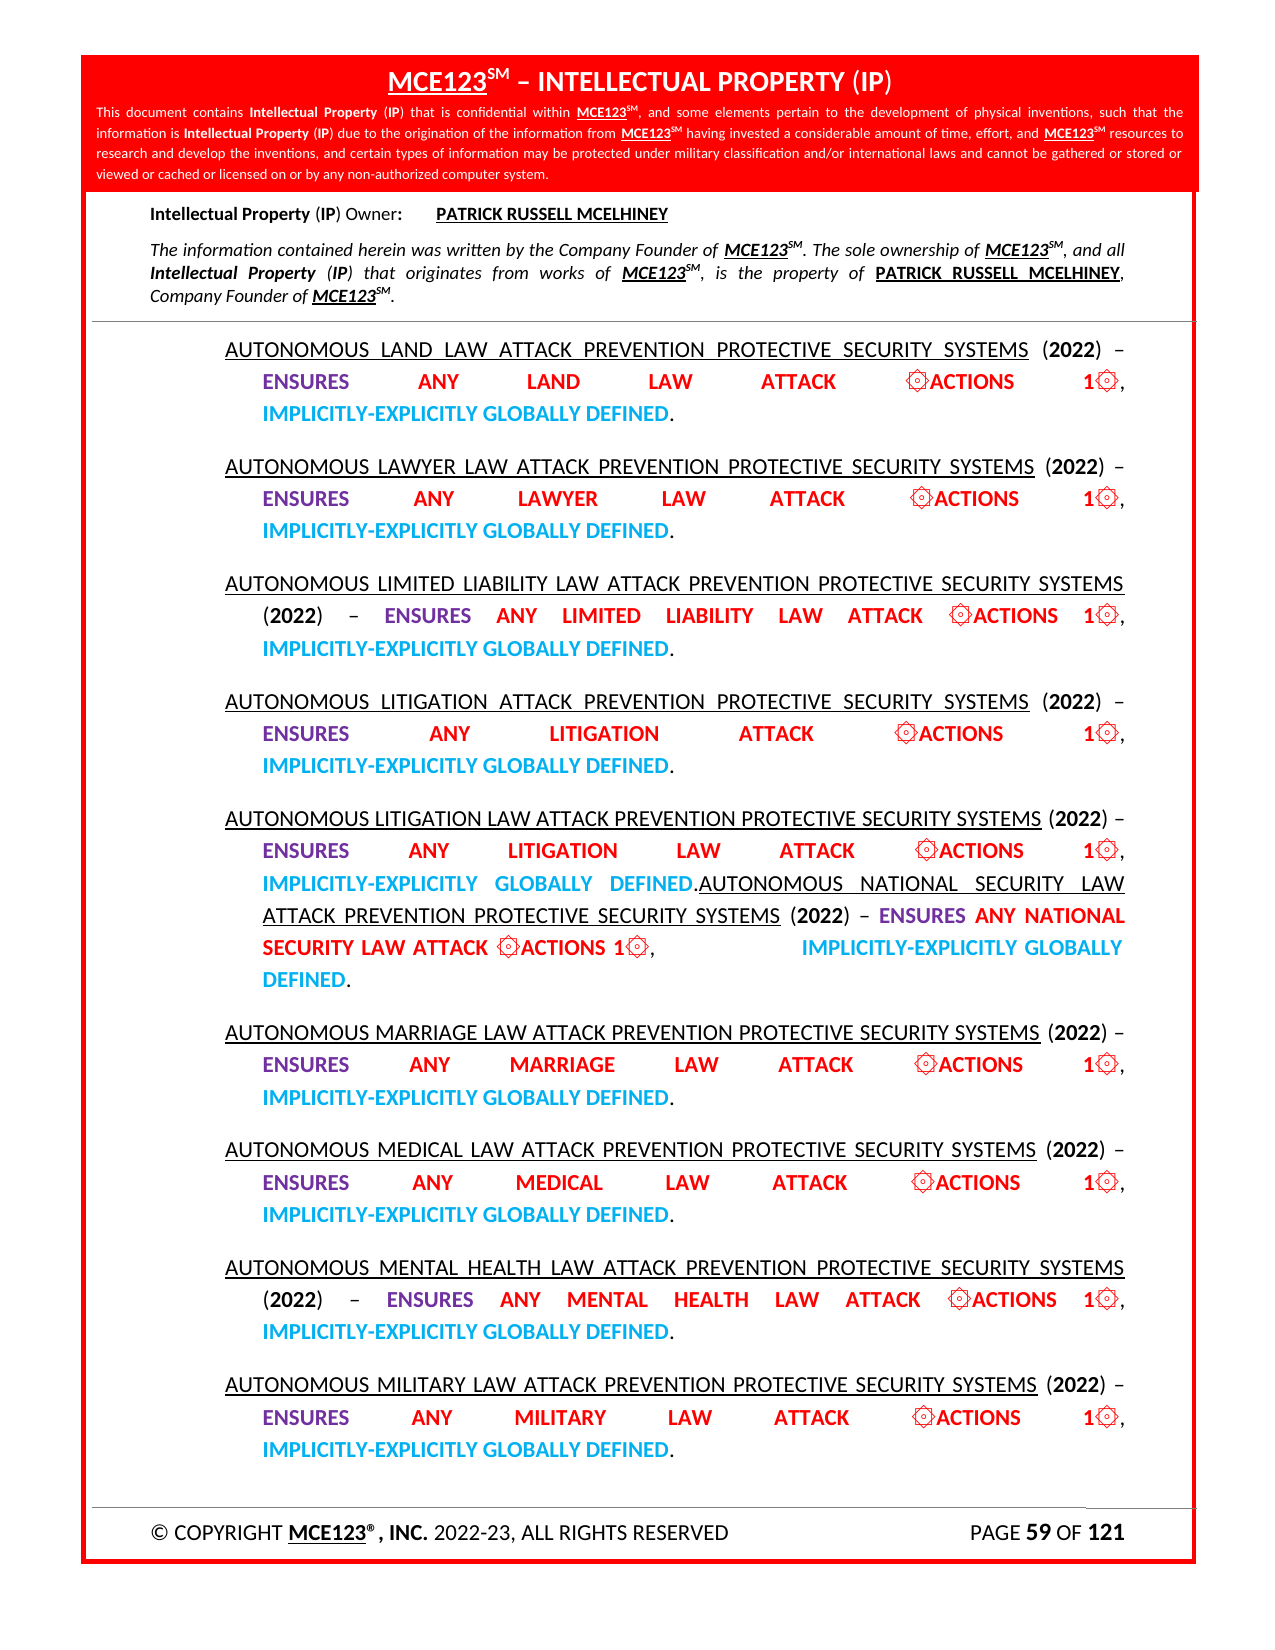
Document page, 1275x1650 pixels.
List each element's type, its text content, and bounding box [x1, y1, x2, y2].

text AUTONOMOUS LIMITED LIABILITY LAW ATTACK PREVENTION PROTECTIVE SECURITY SYSTEMS (2022) – ENSURES ANY LIMITED LIABILITY LAW ATTACK ۞ACTIONS 1۞, IMPLICITLY-EXPLICITLY GLOBALLY DEFINED. [225, 569, 1125, 594]
text AUTONOMOUS MILITARY LAW ATTACK PREVENTION PROTECTIVE SECURITY SYSTEMS (2022) – ENSURES ANY MILITARY LAW ATTACK ۞ACTIONS 1۞, IMPLICITLY-EXPLICITLY GLOBALLY DEFINED. [225, 1370, 1125, 1463]
text AUTONOMOUS LITIGATION LAW ATTACK PREVENTION PROTECTIVE SECURITY SYSTEMS (2022) – ENSURES ANY LITIGATION LAW ATTACK ۞ACTIONS 1۞, IMPLICITLY-EXPLICITLY GLOBALLY DEFINED.AUTONOMOUS NATIONAL SECURITY LAW ATTACK PREVENTION PROTECTIVE SECURITY SYSTEMS (2022) – ENSURES ANY NATIONAL SECURITY LAW ATTACK ۞ACTIONS 1۞, IMPLICITLY-EXPLICITLY GLOBALLY DEFINED. [225, 804, 1125, 993]
text AUTONOMOUS LAND LAW ATTACK PREVENTION PROTECTIVE SECURITY SYSTEMS (2022) – ENSURES ANY LAND LAW ATTACK ۞ACTIONS 1۞, IMPLICITLY-EXPLICITLY GLOBALLY DEFINED. [225, 335, 1125, 427]
text AUTONOMOUS LITIGATION ATTACK PREVENTION PROTECTIVE SECURITY SYSTEMS (2022) – ENSURES ANY LITIGATION ATTACK ۞ACTIONS 1۞, IMPLICITLY-EXPLICITLY GLOBALLY DEFINED. [225, 687, 1125, 779]
text AUTONOMOUS MEDICAL LAW ATTACK PREVENTION PROTECTIVE SECURITY SYSTEMS (2022) – ENSURES ANY MEDICAL LAW ATTACK ۞ACTIONS 1۞, IMPLICITLY-EXPLICITLY GLOBALLY DEFINED. [225, 1136, 1125, 1228]
text AUTONOMOUS MARRIAGE LAW ATTACK PREVENTION PROTECTIVE SECURITY SYSTEMS (2022) – ENSURES ANY MARRIAGE LAW ATTACK ۞ACTIONS 1۞, IMPLICITLY-EXPLICITLY GLOBALLY DEFINED. [225, 1018, 1125, 1111]
text AUTONOMOUS MENTAL HEALTH LAW ATTACK PREVENTION PROTECTIVE SECURITY SYSTEMS (2022) – ENSURES ANY MENTAL HEALTH LAW ATTACK ۞ACTIONS 1۞, IMPLICITLY-EXPLICITLY GLOBALLY DEFINED. [225, 1279, 1125, 1345]
text AUTONOMOUS LIMITED LIABILITY LAW ATTACK PREVENTION PROTECTIVE SECURITY SYSTEMS (2022) – ENSURES ANY LIMITED LIABILITY LAW ATTACK ۞ACTIONS 1۞, IMPLICITLY-EXPLICITLY GLOBALLY DEFINED. [225, 595, 1125, 662]
text AUTONOMOUS LAWYER LAW ATTACK PREVENTION PROTECTIVE SECURITY SYSTEMS (2022) – ENSURES ANY LAWYER LAW ATTACK ۞ACTIONS 1۞, IMPLICITLY-EXPLICITLY GLOBALLY DEFINED. [225, 452, 1125, 544]
text AUTONOMOUS MENTAL HEALTH LAW ATTACK PREVENTION PROTECTIVE SECURITY SYSTEMS (2022) – ENSURES ANY MENTAL HEALTH LAW ATTACK ۞ACTIONS 1۞, IMPLICITLY-EXPLICITLY GLOBALLY DEFINED. [225, 1253, 1125, 1277]
